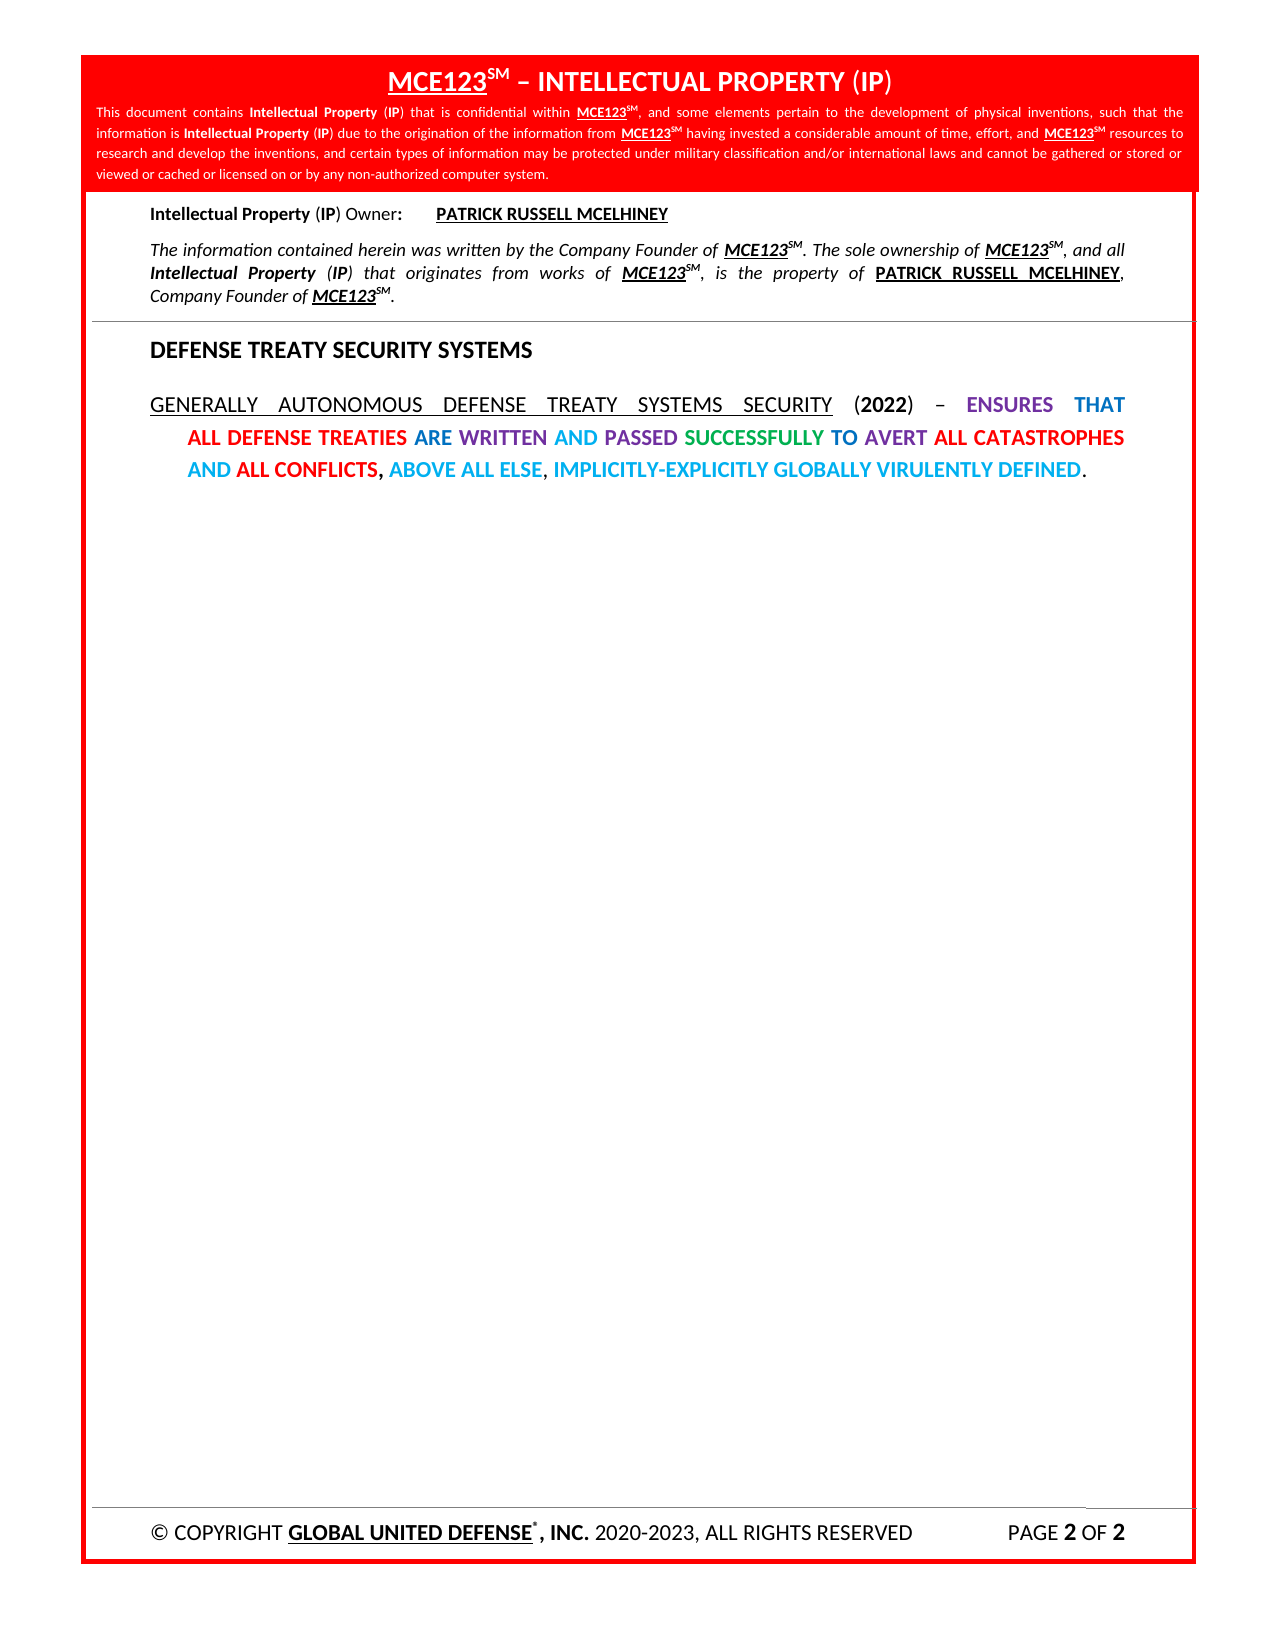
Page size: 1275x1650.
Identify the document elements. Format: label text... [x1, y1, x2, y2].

text DEFENSE TREATY SECURITY SYSTEMS [150, 335, 1125, 365]
text GENERALLY AUTONOMOUS DEFENSE TREATY SYSTEMS SECURITY (2022) – ENSURES THAT ALL DEFENSE TREATIES ARE WRITTEN AND PASSED SUCCESSFULLY TO AVERT ALL CATASTROPHES AND ALL CONFLICTS, ABOVE ALL ELSE, IMPLICITLY-EXPLICITLY GLOBALLY VIRULENTLY DEFINED. [150, 391, 1125, 483]
